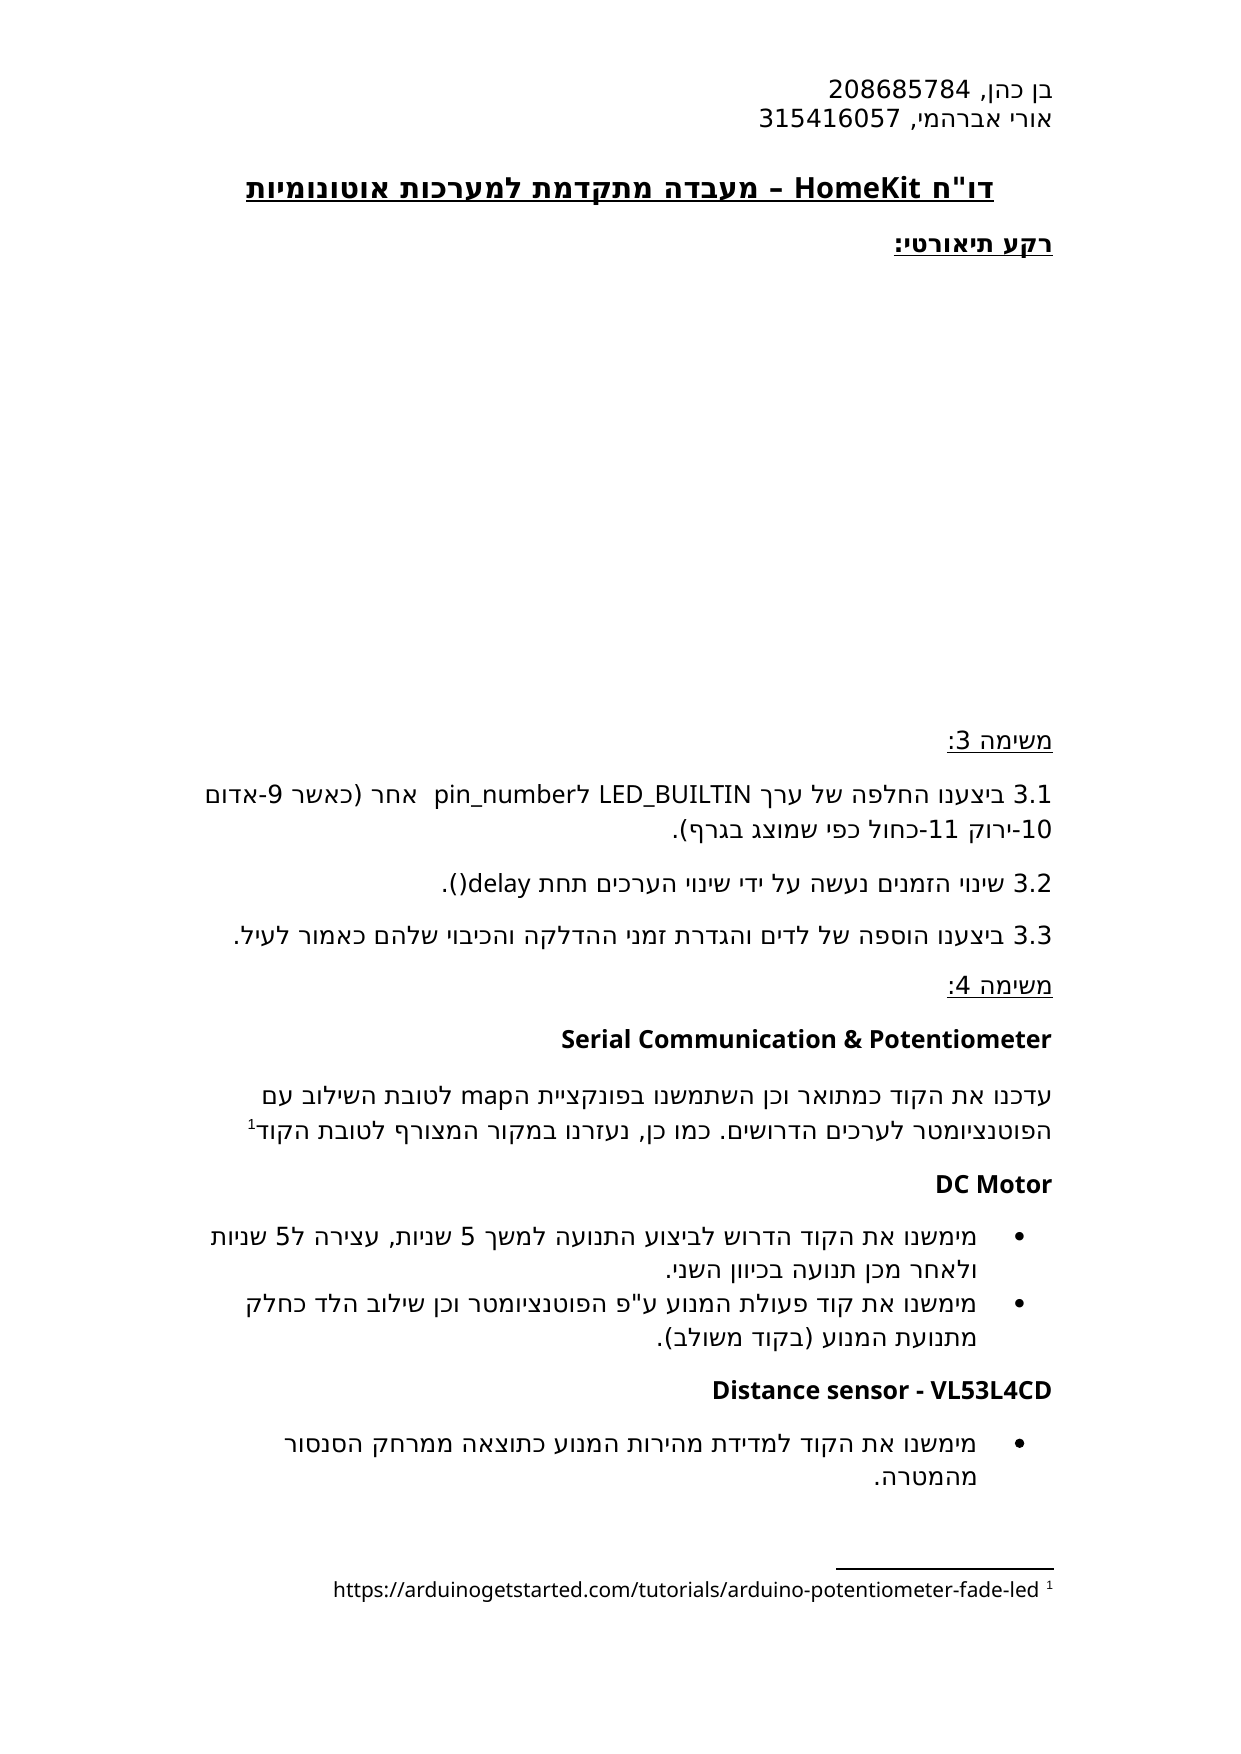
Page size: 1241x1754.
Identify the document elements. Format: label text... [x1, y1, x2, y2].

text 3.3 ביצענו הוספה של לדים והגדרת זמני ההדלקה והכיבוי שלהם כאמור לעיל. [187, 921, 1053, 950]
text Distance sensor - VL53L4CD [187, 1373, 1053, 1407]
text DC Motor [187, 1166, 1053, 1200]
text רקע תיאורטי: [187, 230, 1053, 259]
text Serial Communication & Potentiometer [187, 1022, 1053, 1056]
text 3.1 ביצענו החלפה של ערך LED_BUILTIN לpin_number אחר (כאשר 9-אדום 10-ירוק 11-כחול כפי שמוצג בגרף). [187, 777, 1053, 844]
text עדכנו את הקוד כמתואר וכן השתמשנו בפונקציית הmap לטובת השילוב עם הפוטנציומטר לערכים הדרושים. כמו כן, נעזרנו במקור המצורף לטובת הקוד [187, 1077, 1053, 1145]
text דו"ח HomeKit – מעבדה מתקדמת למערכות אוטונומיות [187, 167, 1053, 207]
text 3.2 שינוי הזמנים נעשה על ידי שינוי הערכים תחת delay(). [187, 865, 1053, 899]
text משימה 3: [187, 727, 1053, 756]
list מימשנו את קוד פעולת המנוע ע"פ הפוטנציומטר וכן שילוב הלד כחלק מתנועת המנוע (בקוד משולב). [187, 1289, 1015, 1352]
list מימשנו את הקוד הדרוש לביצוע התנועה למשך 5 שניות, עצירה ל5 שניות ולאחר מכן תנועה בכיוון השני. [187, 1222, 1015, 1285]
list מימשנו את הקוד למדידת מהירות המנוע כתוצאה ממרחק הסנסור מהמטרה. [187, 1429, 1015, 1492]
text משימה 4: [187, 971, 1053, 1001]
